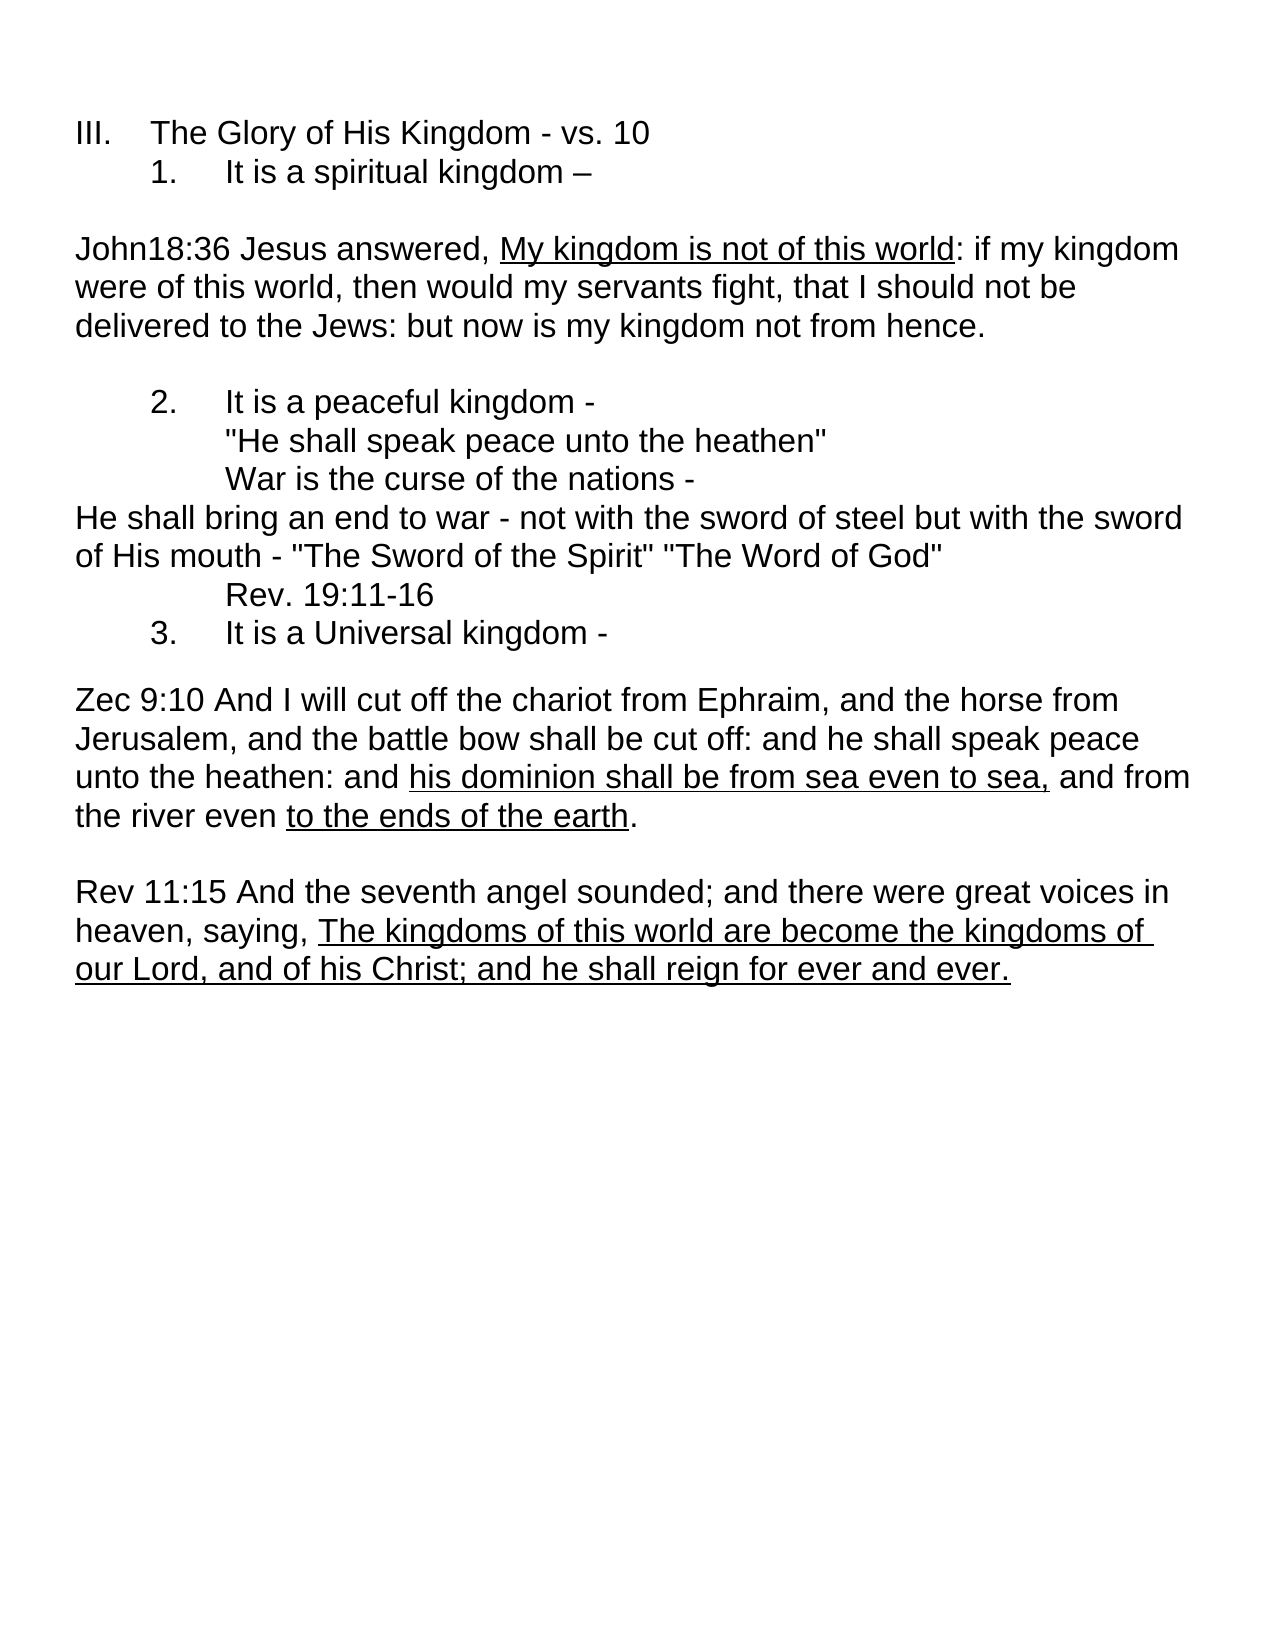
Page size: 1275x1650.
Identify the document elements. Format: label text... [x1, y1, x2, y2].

list It is a spiritual kingdom – [150, 152, 1200, 190]
text III. The Glory of His Kingdom - vs. 10 [75, 113, 1200, 152]
text Rev. 19:11-16 [75, 575, 1200, 613]
text "He shall speak peace unto the heathen" [75, 421, 1200, 459]
text Zec 9:10 And I will cut off the chariot from Ephraim, and the horse from Jerusalem, and the battle bow shall be cut off: and he shall speak peace unto the heathen: and his dominion shall be from sea even to sea, and from the river even to the ends of the earth. [75, 680, 1200, 834]
text He shall bring an end to war - not with the sword of steel but with the sword of His mouth - "The Sword of the Spirit" "The Word of God" [75, 498, 1200, 575]
text John18:36 Jesus answered, My kingdom is not of this world: if my kingdom were of this world, then would my servants fight, that I should not be delivered to the Jews: but now is my kingdom not from hence. [75, 229, 1200, 344]
text Rev 11:15 And the seventh angel sounded; and there were great voices in heaven, saying, The kingdoms of this world are become the kingdoms of our Lord, and of his Christ; and he shall reign for ever and ever. [75, 872, 1200, 988]
text 2. It is a peaceful kingdom - [75, 382, 1200, 421]
text War is the curse of the nations - [75, 459, 1200, 498]
text 3. It is a Universal kingdom - [75, 613, 1200, 652]
